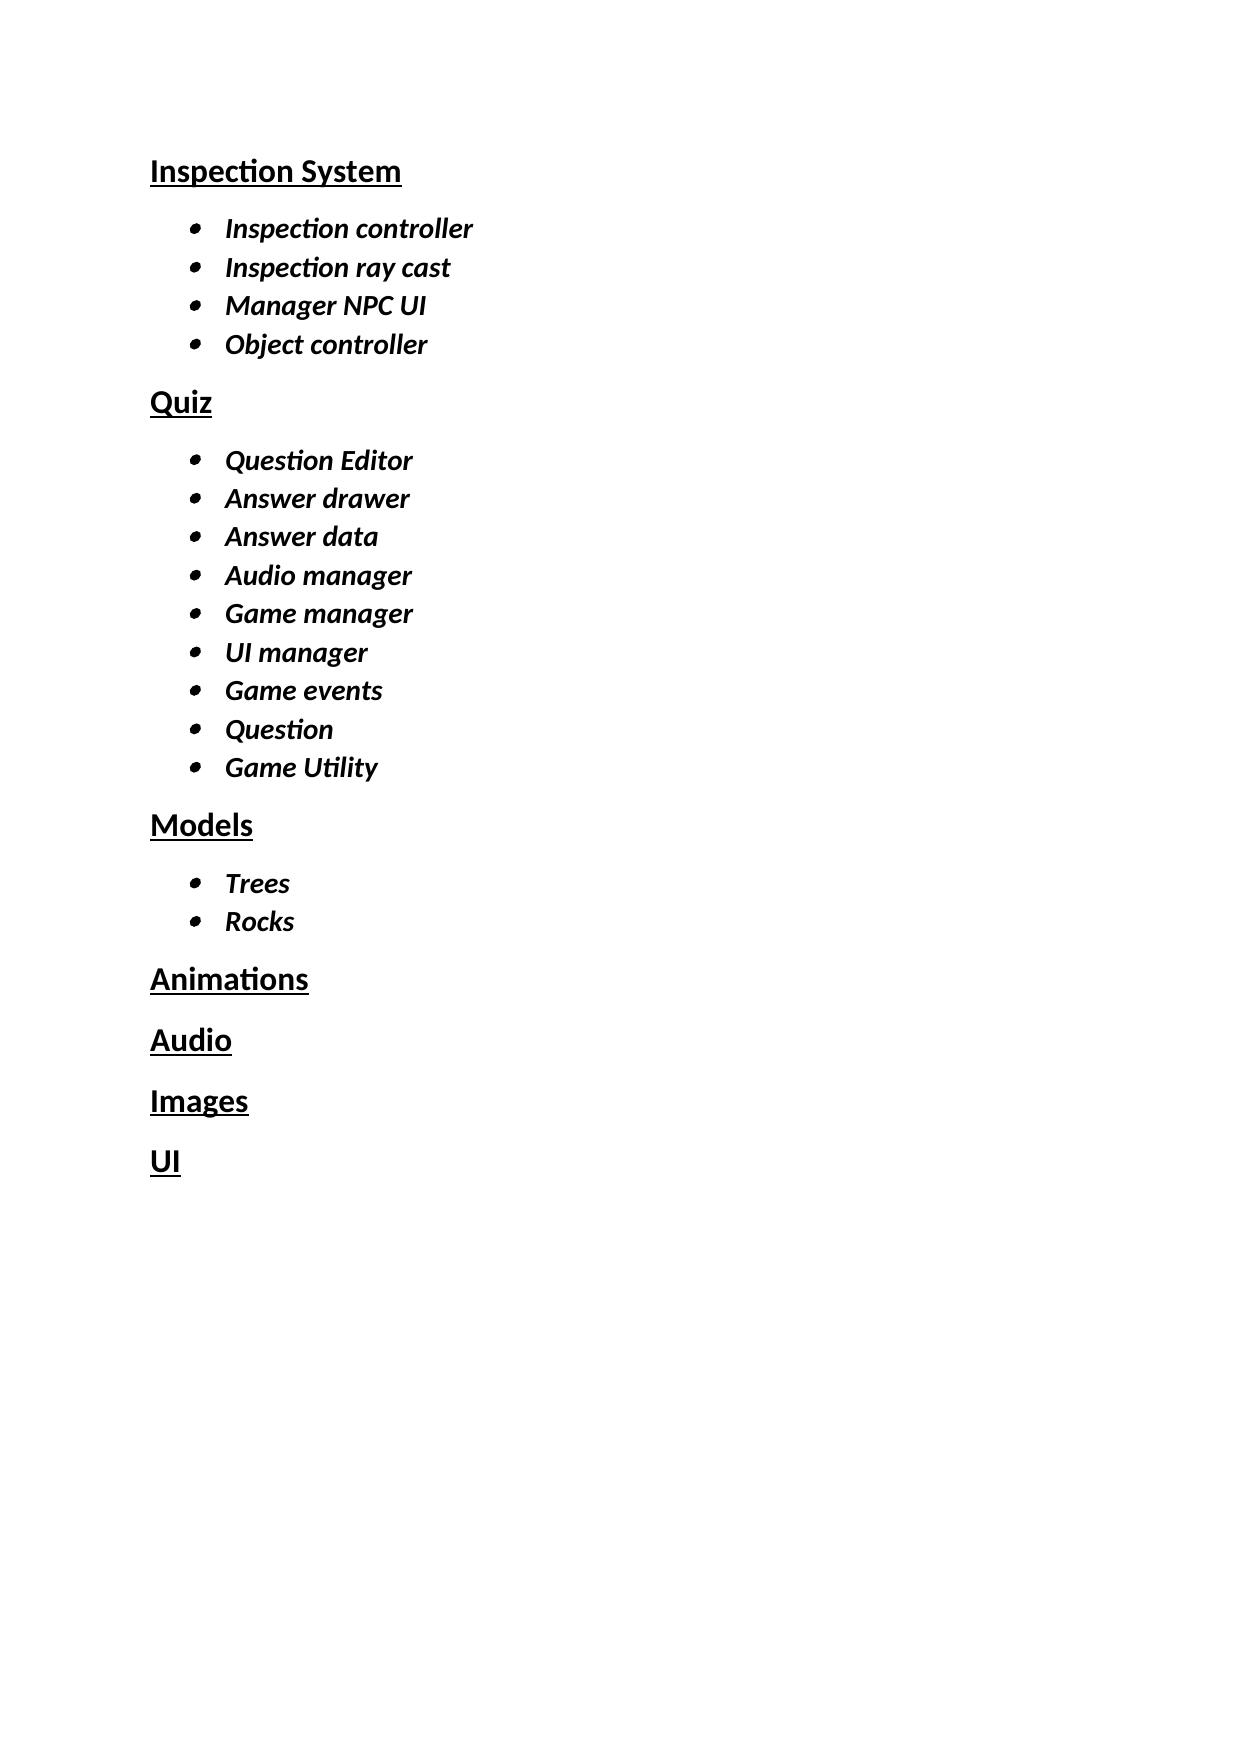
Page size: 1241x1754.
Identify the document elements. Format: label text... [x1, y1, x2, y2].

list Answer data [187, 518, 1090, 554]
list Answer drawer [187, 480, 1090, 516]
list Trees [187, 865, 1090, 901]
text Images [150, 1080, 1090, 1120]
list Inspection ray cast [187, 249, 1090, 285]
text UI [150, 1140, 1090, 1181]
list Inspection controller [187, 211, 1090, 246]
list UI manager [187, 634, 1090, 669]
list Rocks [187, 903, 1090, 939]
list Object controller [187, 326, 1090, 362]
list Question Editor [187, 442, 1090, 477]
text Animations [150, 958, 1090, 999]
text Inspection System [150, 150, 1090, 191]
text Audio [150, 1019, 1090, 1060]
list Game Utility [187, 749, 1090, 785]
text Models [150, 804, 1090, 845]
list Game manager [187, 595, 1090, 631]
list Game events [187, 672, 1090, 708]
list Manager NPC UI [187, 287, 1090, 323]
text Quiz [150, 381, 1090, 422]
list Question [187, 711, 1090, 746]
list Audio manager [187, 557, 1090, 593]
